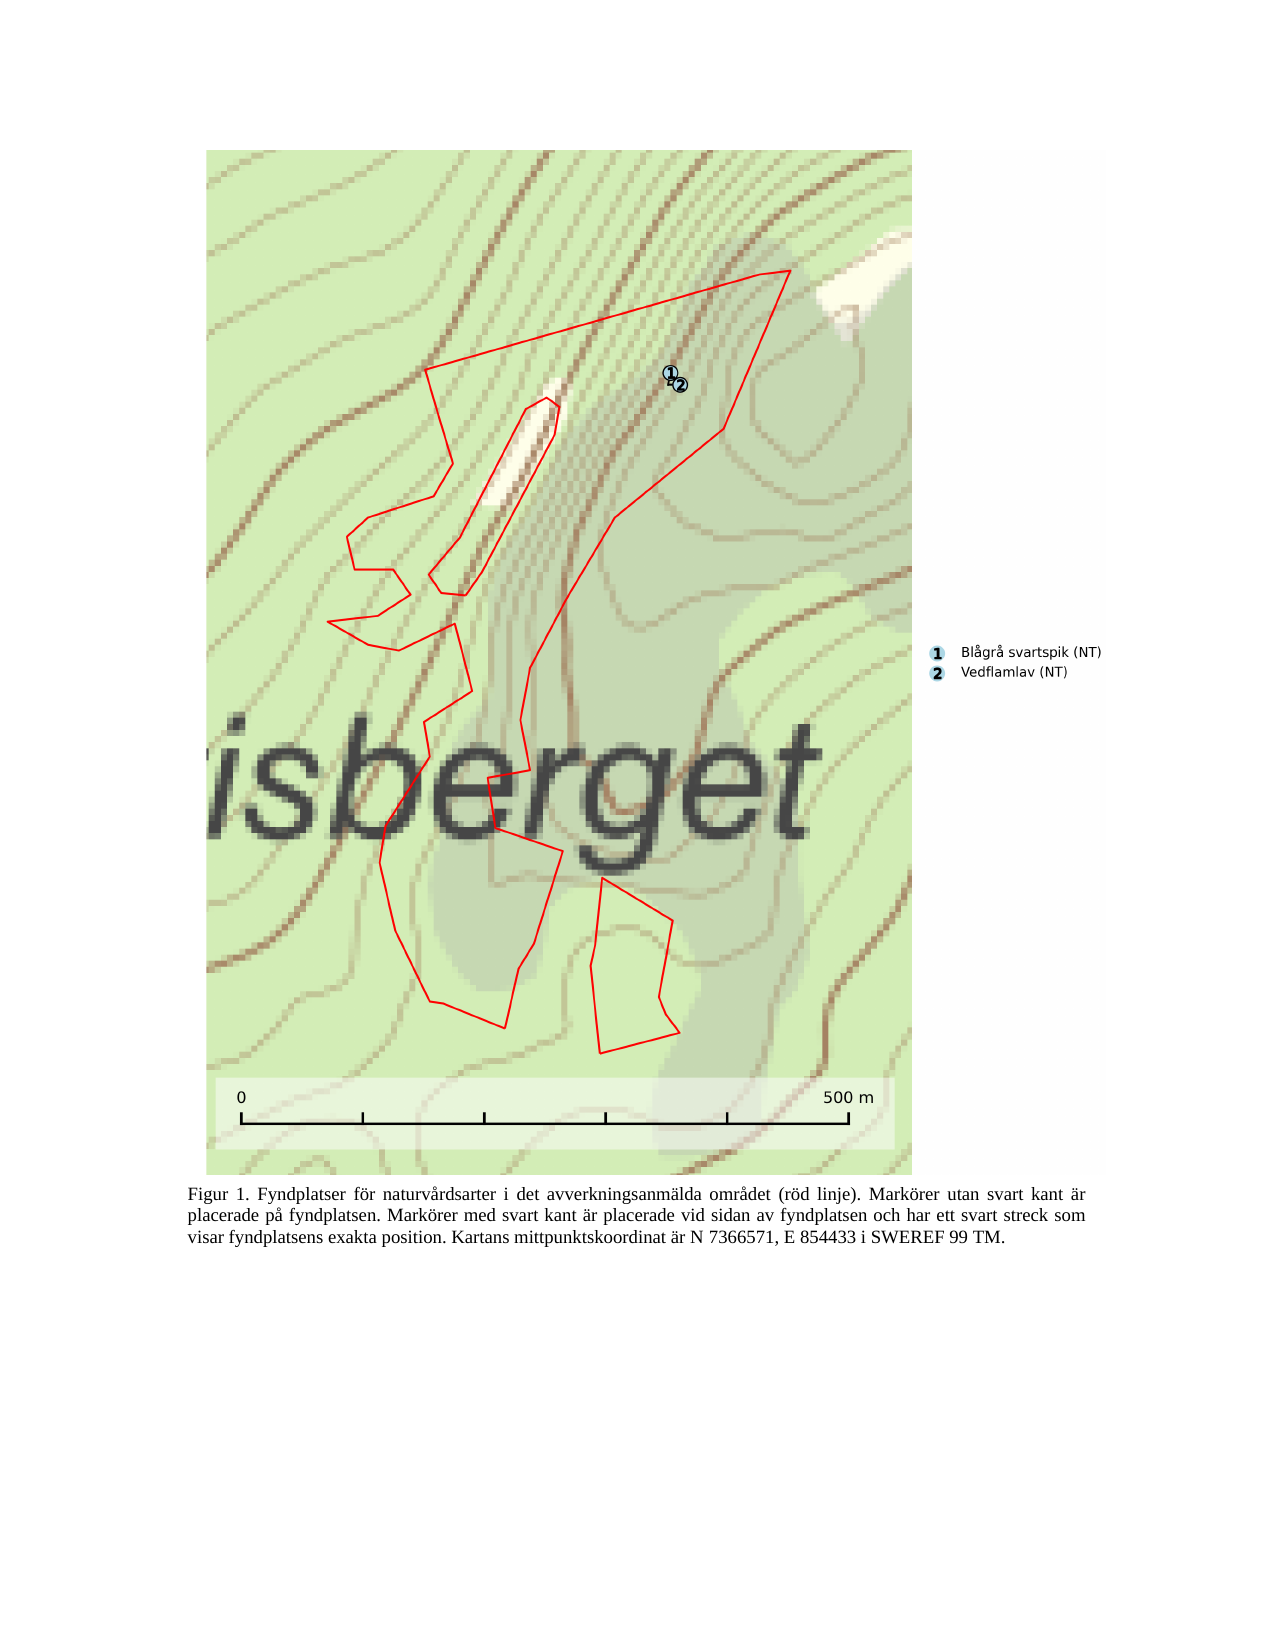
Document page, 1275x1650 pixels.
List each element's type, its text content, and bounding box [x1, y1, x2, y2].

picture [206, 150, 1107, 1175]
text Figur 1. Fyndplatser för naturvårdsarter i det avverkningsanmälda området (röd linje). Markörer utan svart kant är placerade på fyndplatsen. Markörer med svart kant är placerade vid sidan av fyndplatsen och har ett svart streck som visar fyndplatsens exakta position. Kartans mittpunktskoordinat är N 7366571, E 854433 i SWEREF 99 TM. [187, 1183, 1087, 1247]
